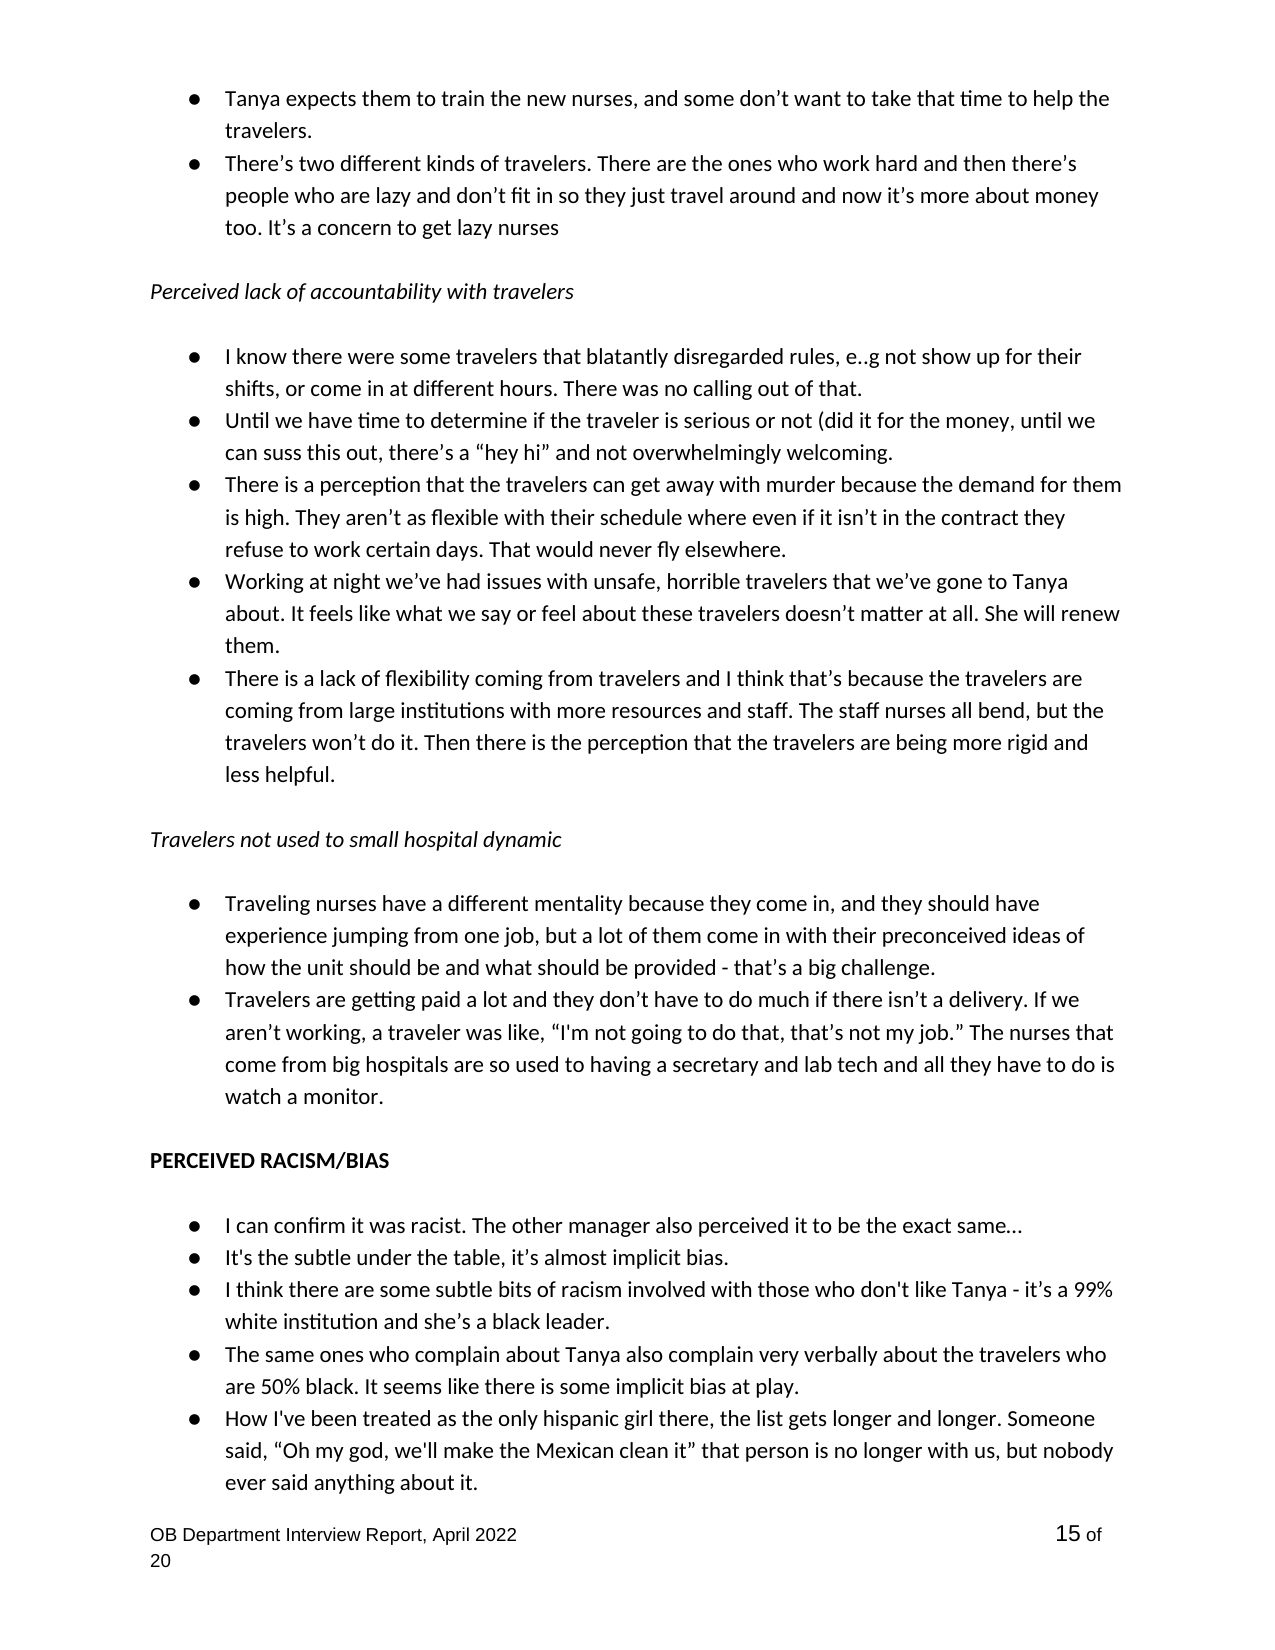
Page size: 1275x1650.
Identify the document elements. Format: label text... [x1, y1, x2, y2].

list Working at night we’ve had issues with unsafe, horrible travelers that we’ve gone to Tanya about. It feels like what we say or feel about these travelers doesn’t matter at all. She will renew them. [187, 567, 1125, 659]
list Until we have time to determine if the traveler is serious or not (did it for the money, until we can suss this out, there’s a “hey hi” and not overwhelmingly welcoming. [187, 406, 1125, 466]
text PERCEIVED RACISM/BIAS [150, 1147, 1125, 1174]
list Tanya expects them to train the new nurses, and some don’t want to take that time to help the travelers. [187, 84, 1125, 144]
list I can confirm it was racist. The other manager also perceived it to be the exact same… [187, 1211, 1125, 1239]
list The same ones who complain about Tanya also complain very verbally about the travelers who are 50% black. It seems like there is some implicit bias at play. [187, 1340, 1125, 1400]
list There is a lack of flexibility coming from travelers and I think that’s because the travelers are coming from large institutions with more resources and staff. The staff nurses all bend, but the travelers won’t do it. Then there is the perception that the travelers are being more rigid and less helpful. [187, 664, 1125, 788]
list Traveling nurses have a different mentality because they come in, and they should have experience jumping from one job, but a lot of them come in with their preconceived ideas of how the unit should be and what should be provided - that’s a big challenge. [187, 889, 1125, 981]
list How I've been treated as the only hispanic girl there, the list gets longer and longer. Someone said, “Oh my god, we'll make the Mexican clean it” that person is no longer with us, but nobody ever said anything about it. [187, 1404, 1125, 1496]
list I know there were some travelers that blatantly disregarded rules, e..g not show up for their shifts, or come in at different hours. There was no calling out of that. [187, 342, 1125, 402]
list There is a perception that the travelers can get away with murder because the demand for them is high. They aren’t as flexible with their schedule where even if it isn’t in the contract they refuse to work certain days. That would never fly elsewhere. [187, 471, 1125, 563]
list There’s two different kinds of travelers. There are the ones who work hard and then there’s people who are lazy and don’t fit in so they just travel around and now it’s more about money too. It’s a concern to get lazy nurses [187, 149, 1125, 241]
text Travelers not used to small hospital dynamic [150, 825, 1125, 853]
text Perceived lack of accountability with travelers [150, 277, 1125, 306]
list It's the subtle under the table, it’s almost implicit bias. [187, 1243, 1125, 1271]
list Travelers are getting paid a lot and they don’t have to do much if there isn’t a delivery. If we aren’t working, a traveler was like, “I'm not going to do that, that’s not my job.” The nurses that come from big hospitals are so used to having a secretary and lab tech and all they have to do is watch a monitor. [187, 986, 1125, 1110]
list I think there are some subtle bits of racism involved with those who don't like Tanya - it’s a 99% white institution and she’s a black leader. [187, 1275, 1125, 1336]
